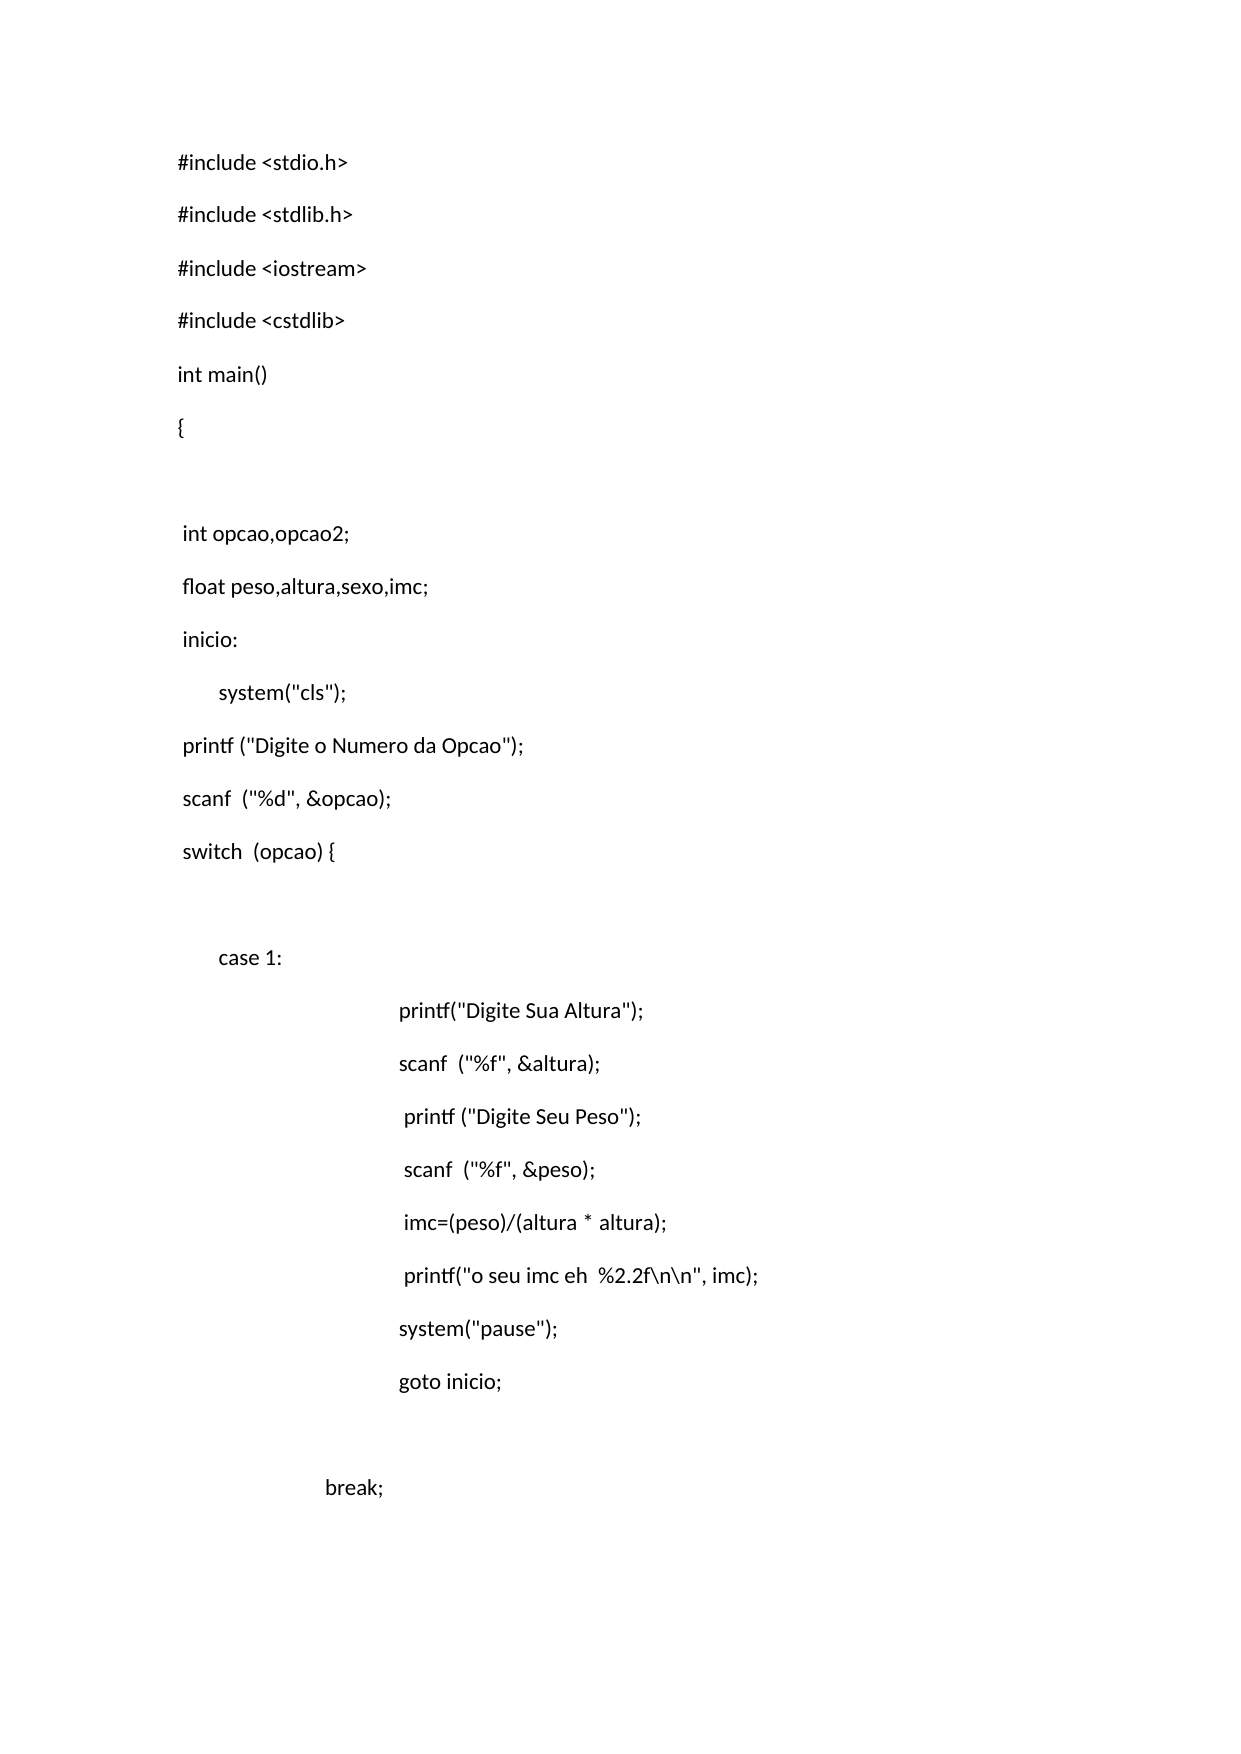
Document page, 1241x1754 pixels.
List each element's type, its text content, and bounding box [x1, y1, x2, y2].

text scanf ("%f", &altura); [177, 1049, 1063, 1077]
text #include <stdio.h> [177, 148, 1063, 176]
text #include <iostream> [177, 254, 1063, 282]
text switch (opcao) { [177, 837, 1063, 865]
text printf("o seu imc eh %2.2f\n\n", imc); [177, 1261, 1063, 1289]
text scanf ("%f", &peso); [177, 1155, 1063, 1183]
text printf ("Digite Seu Peso"); [177, 1102, 1063, 1130]
text float peso,altura,sexo,imc; [177, 572, 1063, 600]
text system("pause"); [177, 1314, 1063, 1342]
text scanf ("%d", &opcao); [177, 784, 1063, 812]
text goto inicio; [177, 1367, 1063, 1395]
text system("cls"); [177, 678, 1063, 706]
text { [177, 413, 1063, 441]
text inicio: [177, 625, 1063, 653]
text case 1: [177, 943, 1063, 971]
text int opcao,opcao2; [177, 519, 1063, 547]
text #include <cstdlib> [177, 307, 1063, 335]
text int main() [177, 360, 1063, 388]
text printf ("Digite o Numero da Opcao"); [177, 731, 1063, 759]
text break; [177, 1473, 1063, 1501]
text printf("Digite Sua Altura"); [177, 996, 1063, 1024]
text imc=(peso)/(altura * altura); [177, 1208, 1063, 1236]
text #include <stdlib.h> [177, 201, 1063, 229]
